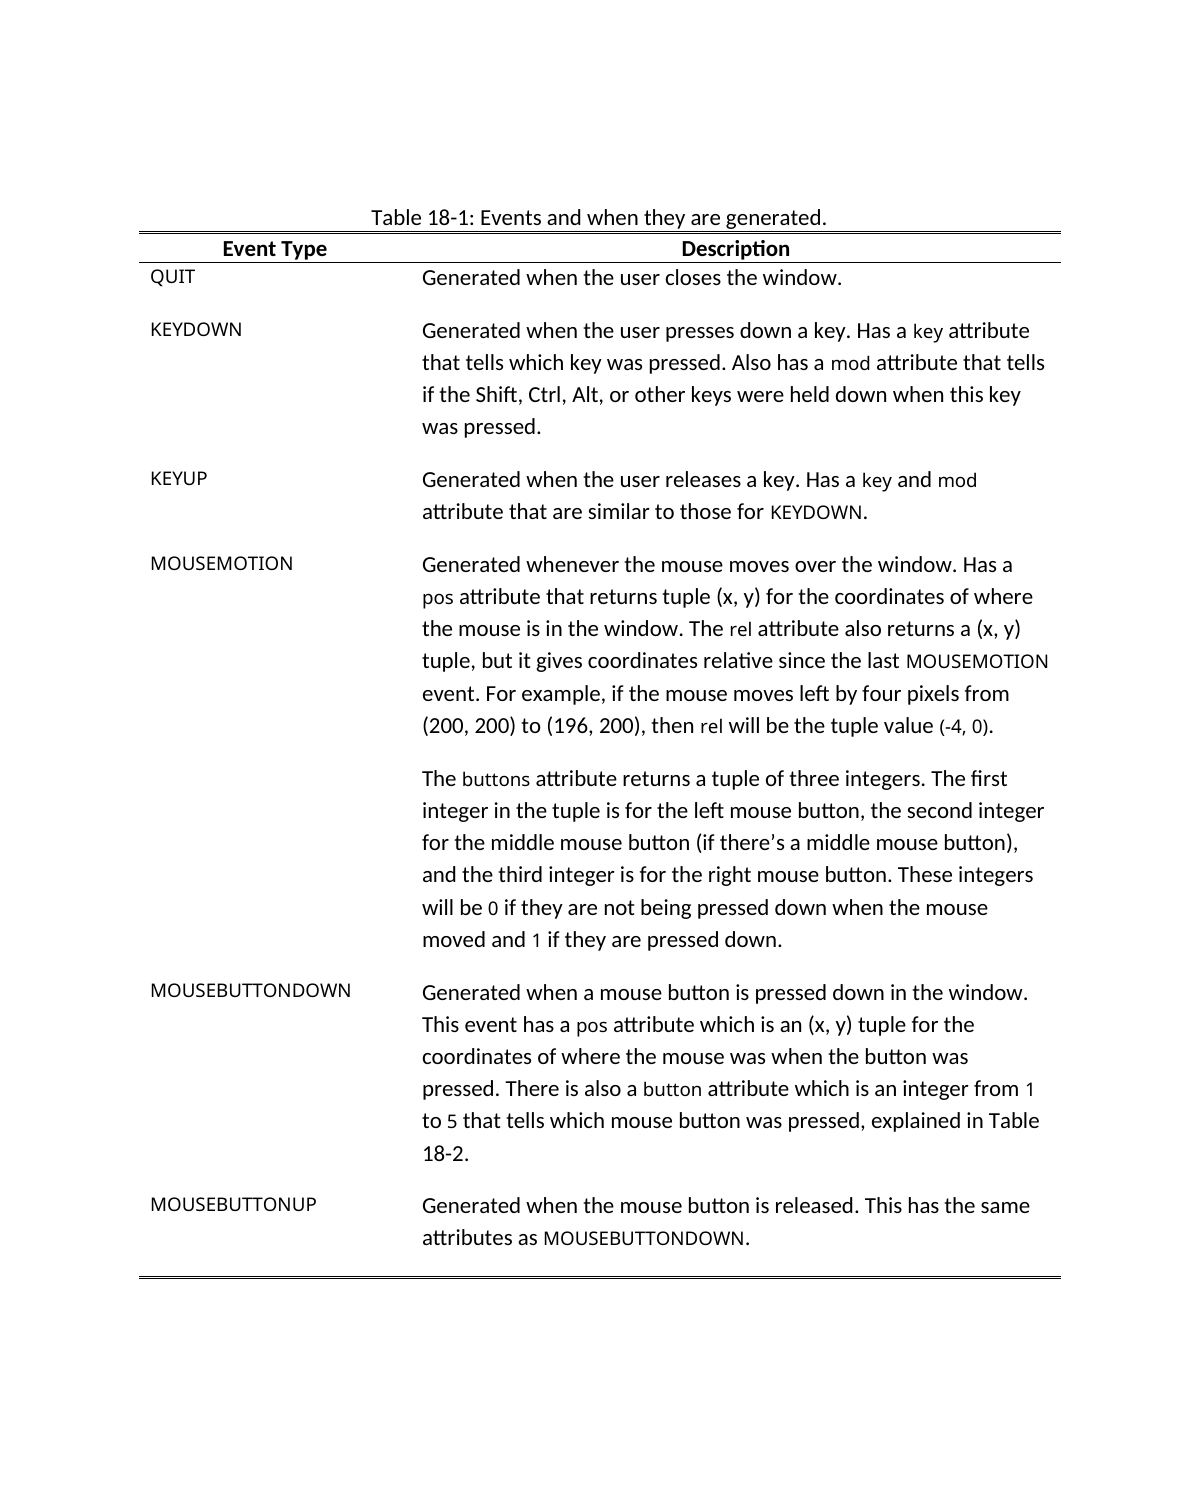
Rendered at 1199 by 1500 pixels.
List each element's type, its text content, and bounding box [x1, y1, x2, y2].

table_header Description [411, 234, 1061, 262]
table_header Event Type [139, 234, 411, 262]
table_cell KEYUP [139, 465, 411, 550]
table_cell MOUSEBUTTONDOWN [139, 978, 411, 1191]
table_cell KEYDOWN [139, 316, 411, 465]
table_cell MOUSEMOTION [139, 550, 411, 978]
table_cell QUIT [139, 263, 411, 316]
list Table 18-1: Events and when they are generated. [150, 203, 1049, 231]
table_cell Generated when a mouse button is pressed down in the window. This event has a pos attribute which is an (x, y) tuple for the coordinates of where the mouse was when the button was pressed. There is also a button attribute which is an integer from 1 to 5 that tells which mouse button was pressed, explained in Table 18-2. [411, 978, 1061, 1191]
table_cell Generated when the user presses down a key. Has a key attribute that tells which key was pressed. Also has a mod attribute that tells if the Shift, Ctrl, Alt, or other keys were held down when this key was pressed. [411, 316, 1061, 465]
table_cell Generated when the mouse button is released. This has the same attributes as MOUSEBUTTONDOWN. [411, 1191, 1061, 1276]
table_cell Generated when the user releases a key. Has a key and mod attribute that are similar to those for KEYDOWN. [411, 465, 1061, 550]
table_cell Generated whenever the mouse moves over the window. Has a pos attribute that returns tuple (x, y) for the coordinates of where the mouse is in the window. The rel attribute also returns a (x, y) tuple, but it gives coordinates relative since the last MOUSEMOTION event. For example, if the mouse moves left by four pixels from (200, 200) to (196, 200), then rel will be the tuple value (-4, 0). The buttons attribute returns a tuple of three integers. The first integer in the tuple is for the left mouse button, the second integer for the middle mouse button (if there’s a middle mouse button), and the third integer is for the right mouse button. These integers will be 0 if they are not being pressed down when the mouse moved and 1 if they are pressed down. [411, 550, 1061, 978]
table_cell MOUSEBUTTONUP [139, 1191, 411, 1276]
table_cell Generated when the user closes the window. [411, 263, 1061, 316]
